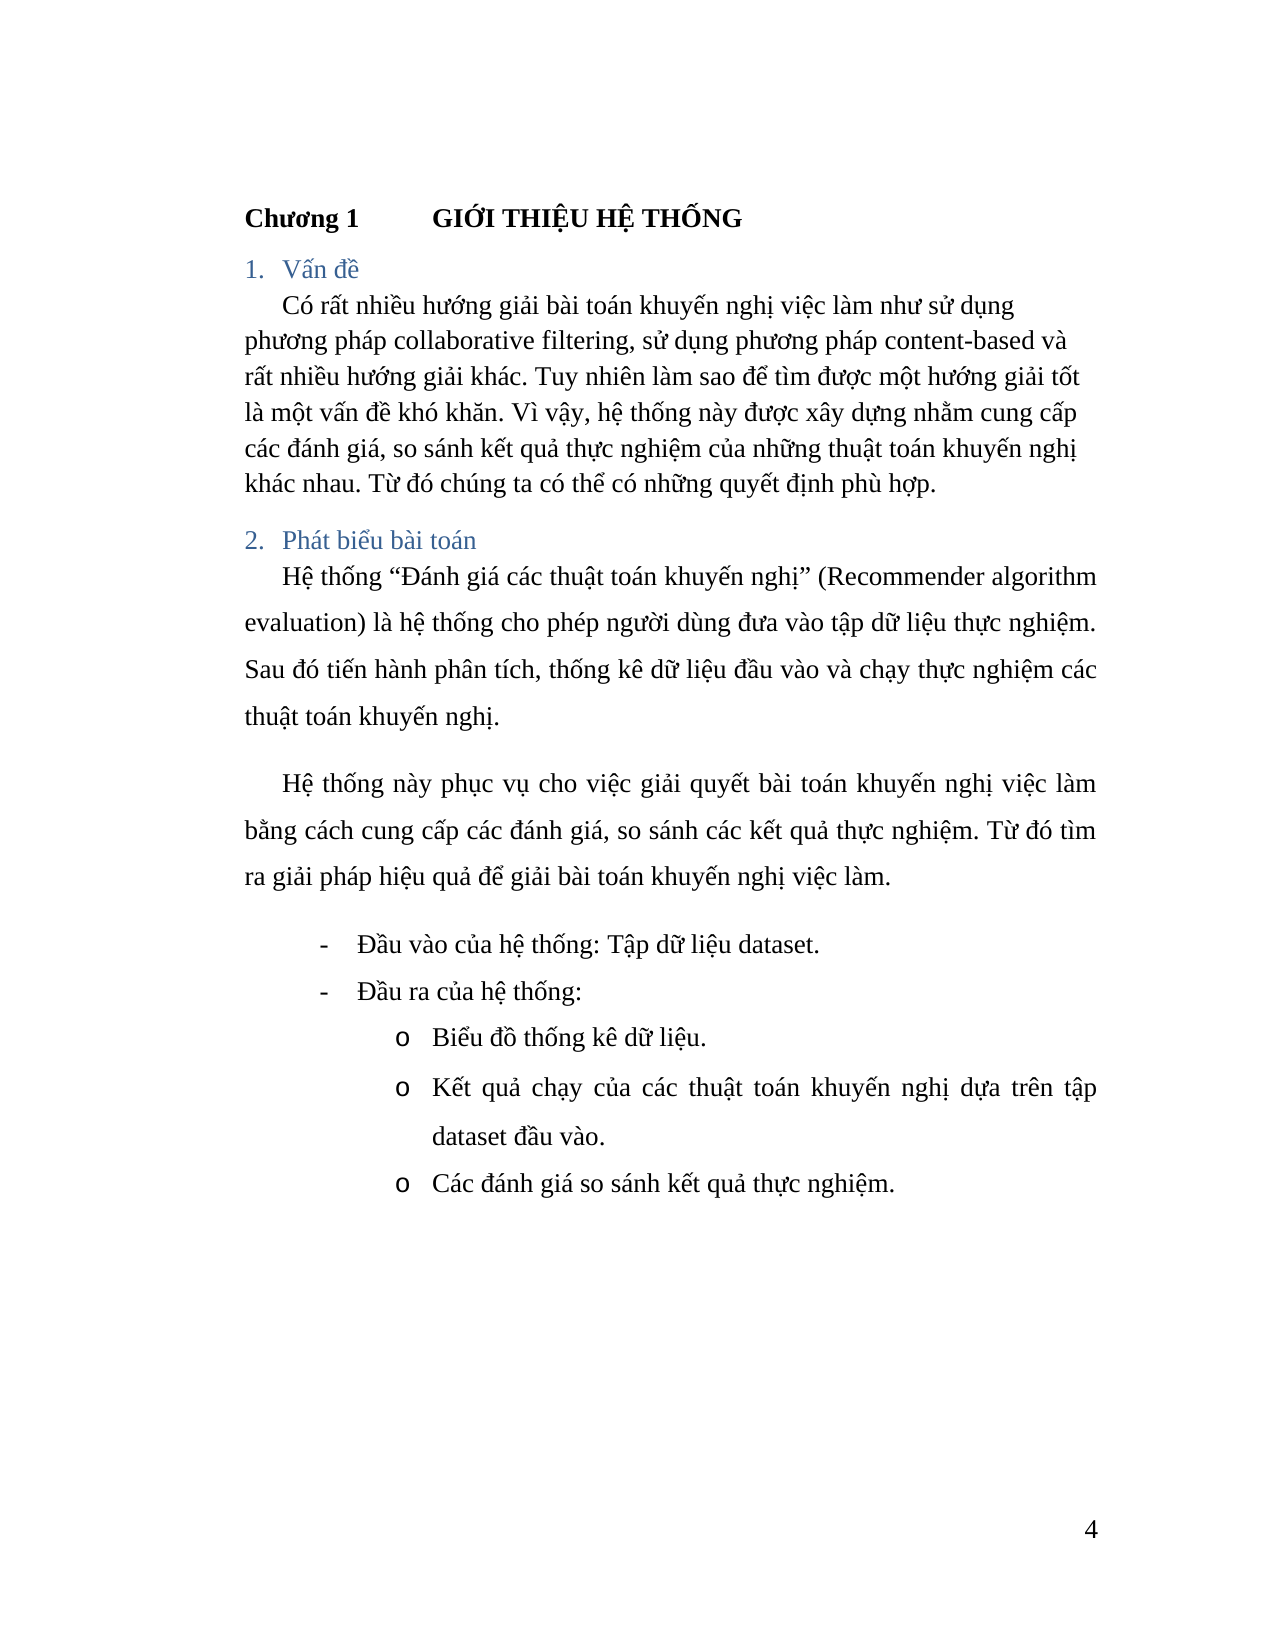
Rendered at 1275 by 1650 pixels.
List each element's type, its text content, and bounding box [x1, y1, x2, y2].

subtitle Phát biểu bài toán [244, 524, 1098, 555]
text Hệ thống “Đánh giá các thuật toán khuyến nghị” (Recommender algorithm evaluation) là hệ thống cho phép người dùng đưa vào tập dữ liệu thực nghiệm. Sau đó tiến hành phân tích, thống kê dữ liệu đầu vào và chạy thực nghiệm các thuật toán khuyến nghị. [244, 560, 1098, 731]
list Các đánh giá so sánh kết quả thực nghiệm. [394, 1167, 1098, 1201]
list Đầu vào của hệ thống: Tập dữ liệu dataset. [319, 928, 1098, 959]
subtitle GIỚI THIỆU HỆ THỐNG [244, 202, 1098, 233]
list Biểu đồ thống kê dữ liệu. [394, 1021, 1098, 1055]
list Kết quả chạy của các thuật toán khuyến nghị dựa trên tập dataset đầu vào. [394, 1071, 1098, 1152]
list Đầu ra của hệ thống: [319, 975, 1098, 1006]
subtitle Vấn đề [244, 253, 1098, 284]
text Có rất nhiều hướng giải bài toán khuyến nghị việc làm như sử dụng phương pháp collaborative filtering, sử dụng phương pháp content-based và rất nhiều hướng giải khác. Tuy nhiên làm sao để tìm được một hướng giải tốt là một vấn đề khó khăn. Vì vậy, hệ thống này được xây dựng nhằm cung cấp các đánh giá, so sánh kết quả thực nghiệm của những thuật toán khuyến nghị khác nhau. Từ đó chúng ta có thể có những quyết định phù hợp. [244, 289, 1098, 498]
text Hệ thống này phục vụ cho việc giải quyết bài toán khuyến nghị việc làm bằng cách cung cấp các đánh giá, so sánh các kết quả thực nghiệm. Từ đó tìm ra giải pháp hiệu quả để giải bài toán khuyến nghị việc làm. [244, 767, 1098, 892]
